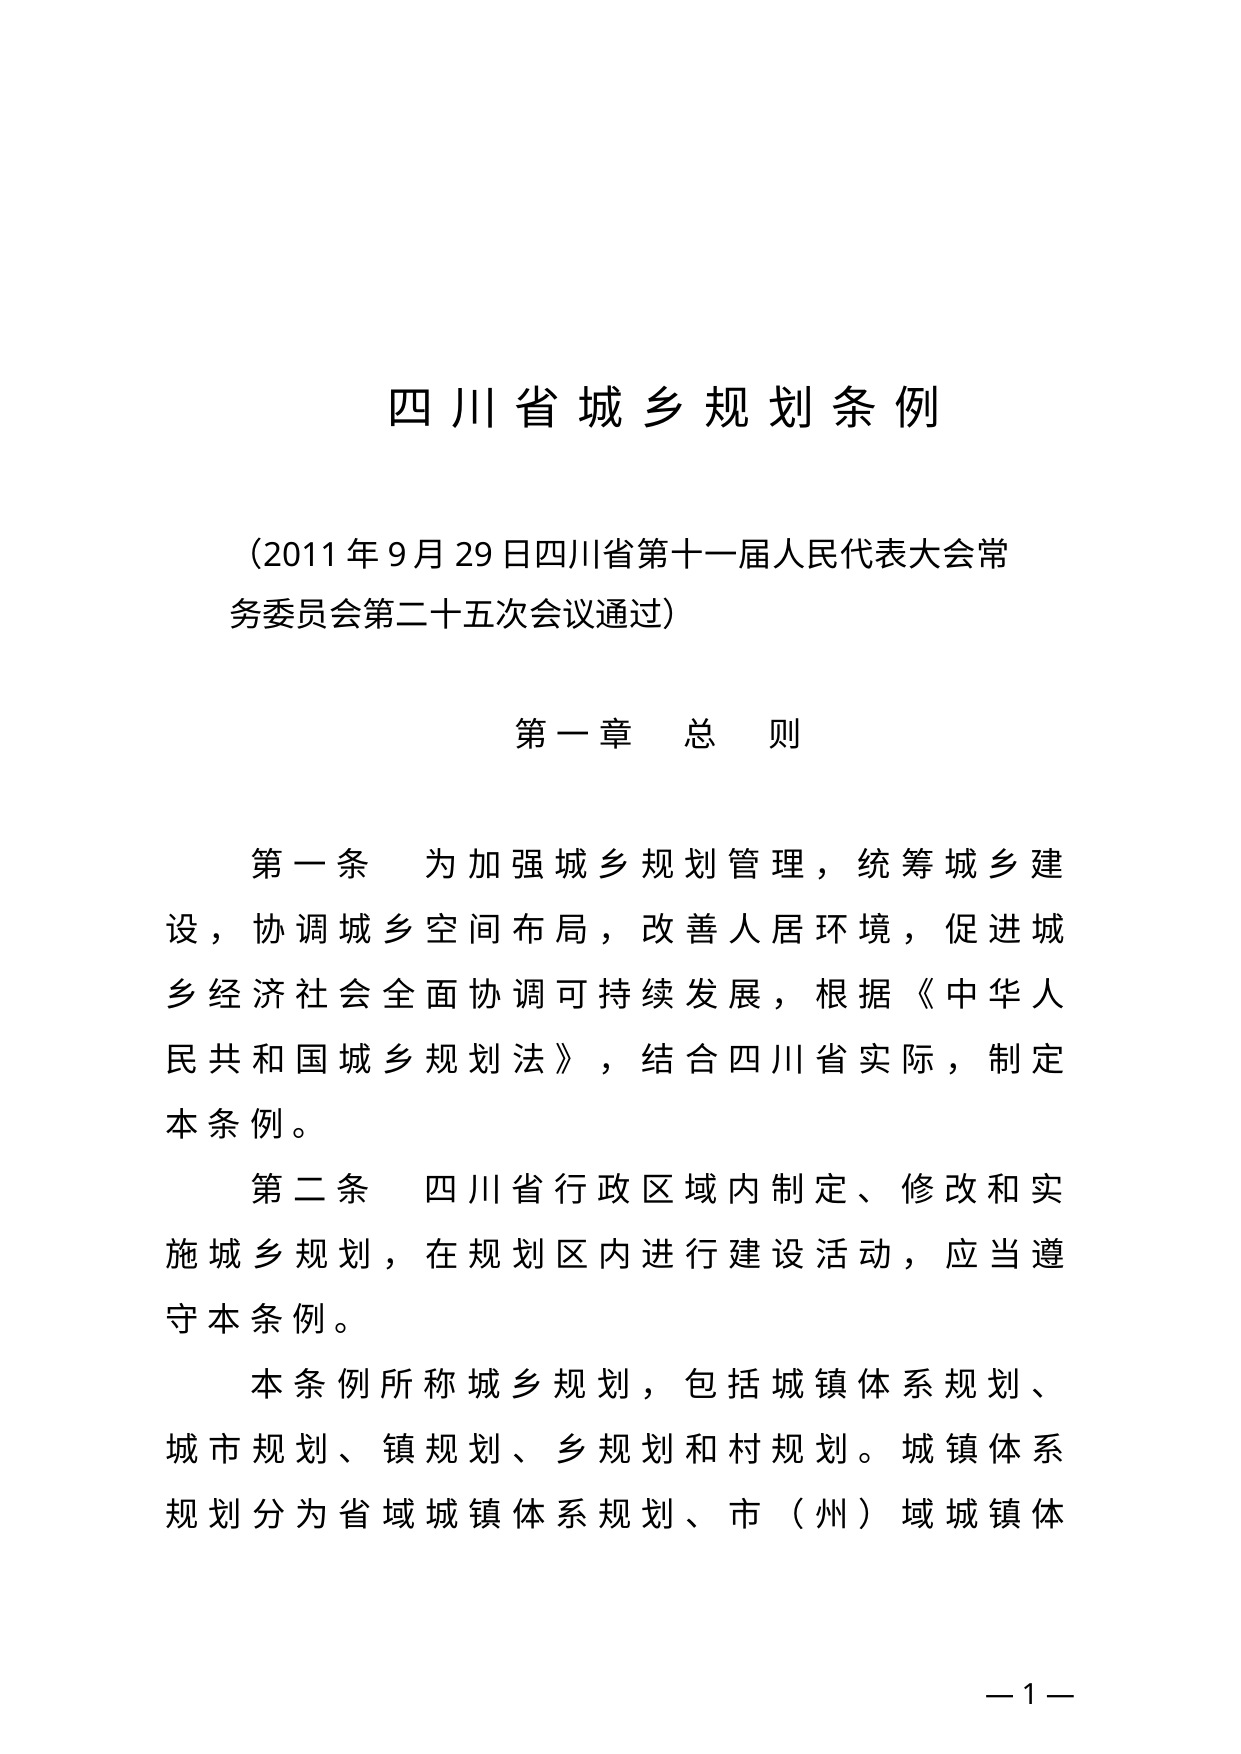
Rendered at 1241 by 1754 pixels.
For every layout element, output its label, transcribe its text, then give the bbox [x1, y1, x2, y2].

text 四川省城乡规划条例 [165, 356, 1075, 453]
text 第一条 为加强城乡规划管理，统筹城乡建设，协调城乡空间布局，改善人居环境，促进城乡经济社会全面协调可持续发展，根据《中华人民共和国城乡规划法》，结合四川省实际，制定本条例。 [165, 829, 1075, 1154]
text 第二条 四川省行政区域内制定、修改和实施城乡规划，在规划区内进行建设活动，应当遵守本条例。 [165, 1154, 1075, 1349]
list 总 则 [165, 699, 1075, 764]
text （2011年9月29日四川省第十一届人民代表大会常务委员会第二十五次会议通过） [229, 518, 1011, 639]
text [165, 1349, 1075, 1544]
